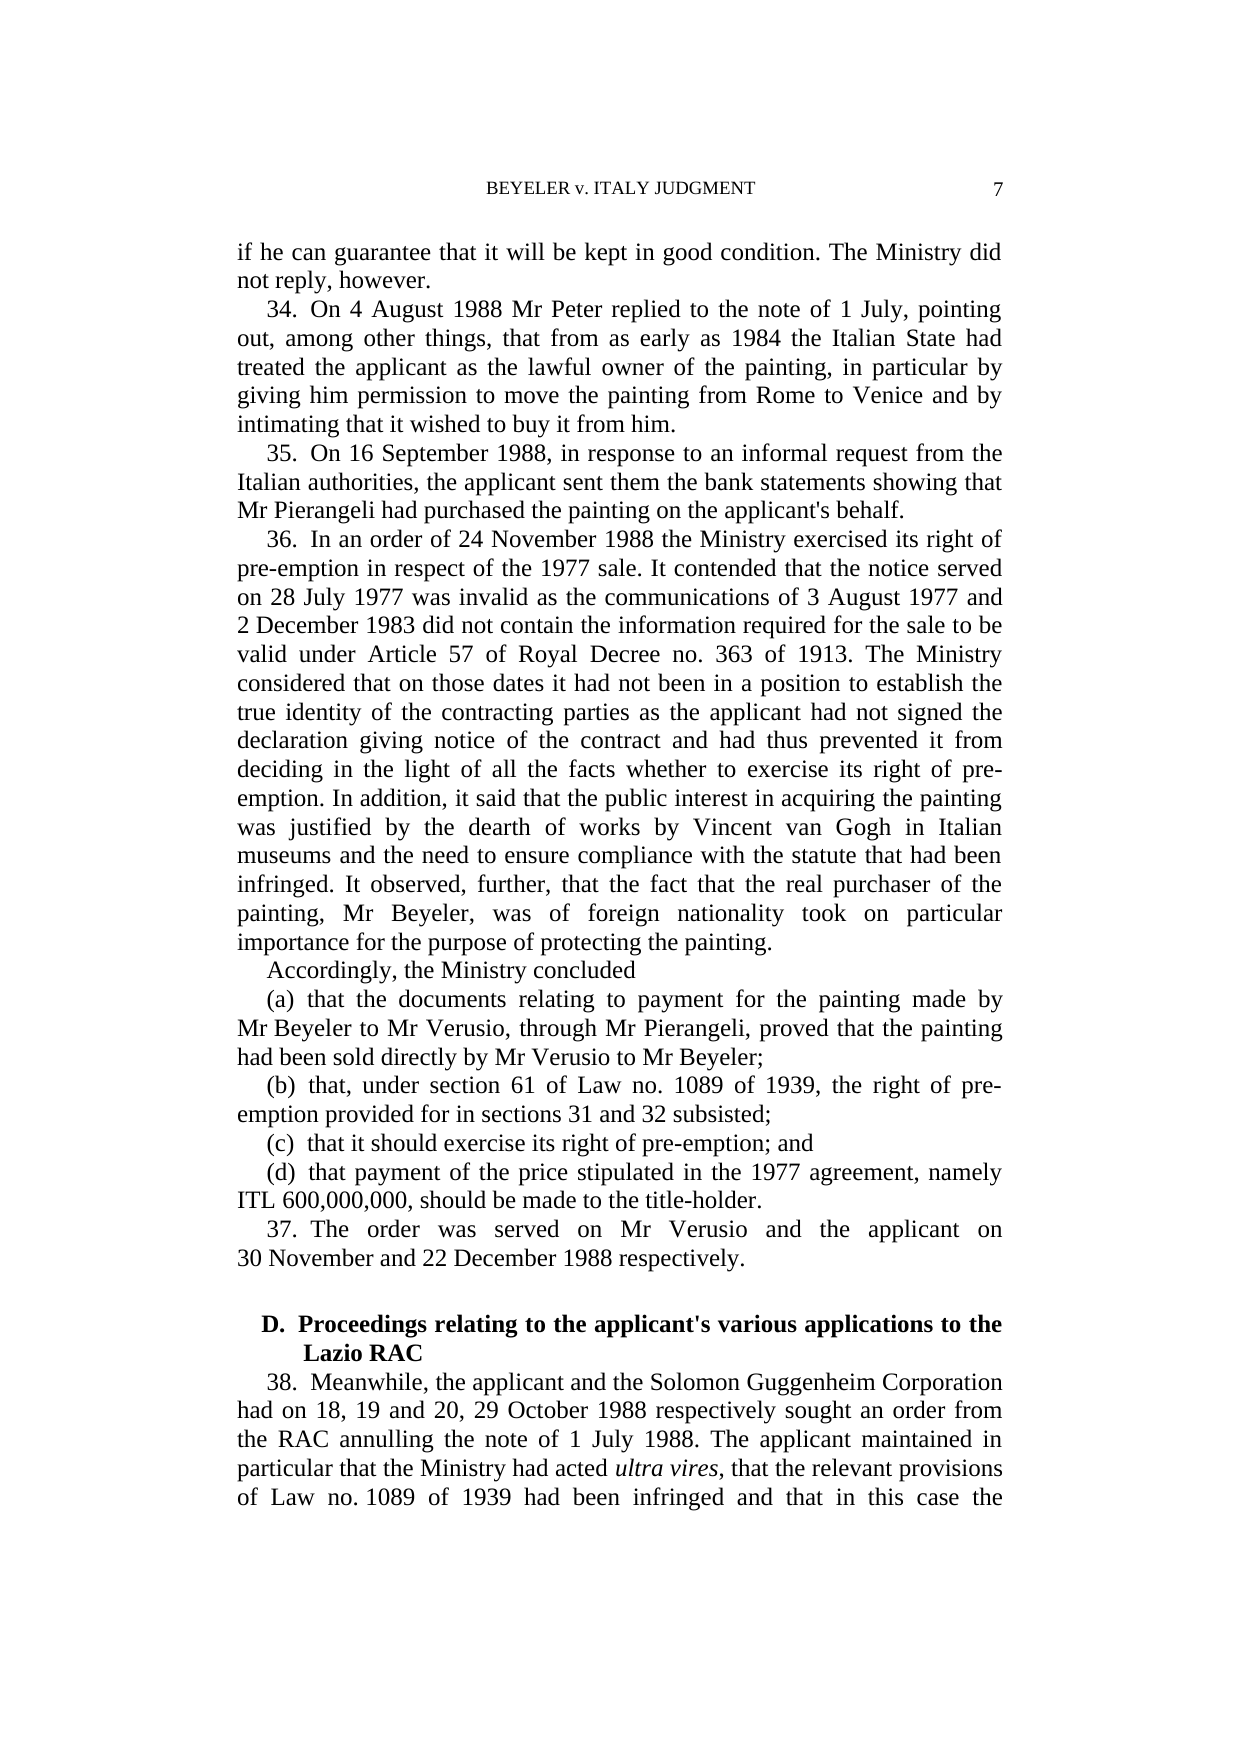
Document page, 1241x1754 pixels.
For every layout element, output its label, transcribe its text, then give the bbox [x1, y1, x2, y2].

text (d) that payment of the price stipulated in the 1977 agreement, namely ITL 600,000,000, should be made to the title-holder. [237, 1157, 1003, 1214]
text 36. In an order of 24 November 1988 the Ministry exercised its right of pre-emption in respect of the 1977 sale. It contended that the notice served on 28 July 1977 was invalid as the communications of 3 August 1977 and 2 December 1983 did not contain the information required for the sale to be valid under Article 57 of Royal Decree no. 363 of 1913. The Ministry considered that on those dates it had not been in a position to establish the true identity of the contracting parties as the applicant had not signed the declaration giving notice of the contract and had thus prevented it from deciding in the light of all the facts whether to exercise its right of pre-emption. In addition, it said that the public interest in acquiring the painting was justified by the dearth of works by Vincent van Gogh in Italian museums and the need to ensure compliance with the statute that had been infringed. It observed, further, that the fact that the real purchaser of the painting, Mr Beyeler, was of foreign nationality took on particular importance for the purpose of protecting the painting. [237, 524, 1003, 956]
text (a) that the documents relating to payment for the painting made by Mr Beyeler to Mr Verusio, through Mr Pierangeli, proved that the painting had been sold directly by Mr Verusio to Mr Beyeler; [237, 984, 1003, 1071]
text (b) that, under section 61 of Law no. 1089 of 1939, the right of pre-emption provided for in sections 31 and 32 subsisted; [237, 1071, 1003, 1128]
text 37. The order was served on Mr Verusio and the applicant on 30 November and 22 December 1988 respectively. [237, 1214, 1003, 1272]
text D. Proceedings relating to the applicant's various applications to the Lazio RAC [261, 1309, 1003, 1367]
text 35. On 16 September 1988, in response to an informal request from the Italian authorities, the applicant sent them the bank statements showing that Mr Pierangeli had purchased the painting on the applicant's behalf. [237, 438, 1003, 524]
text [237, 237, 1003, 294]
text Accordingly, the Ministry concluded [237, 956, 1003, 984]
text 34. On 4 August 1988 Mr Peter replied to the note of 1 July, pointing out, among other things, that from as early as 1984 the Italian State had treated the applicant as the lawful owner of the painting, in particular by giving him permission to move the painting from Rome to Venice and by intimating that it wished to buy it from him. [237, 294, 1003, 438]
text (c) that it should exercise its right of pre-emption; and [237, 1128, 1003, 1157]
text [237, 1367, 1003, 1511]
